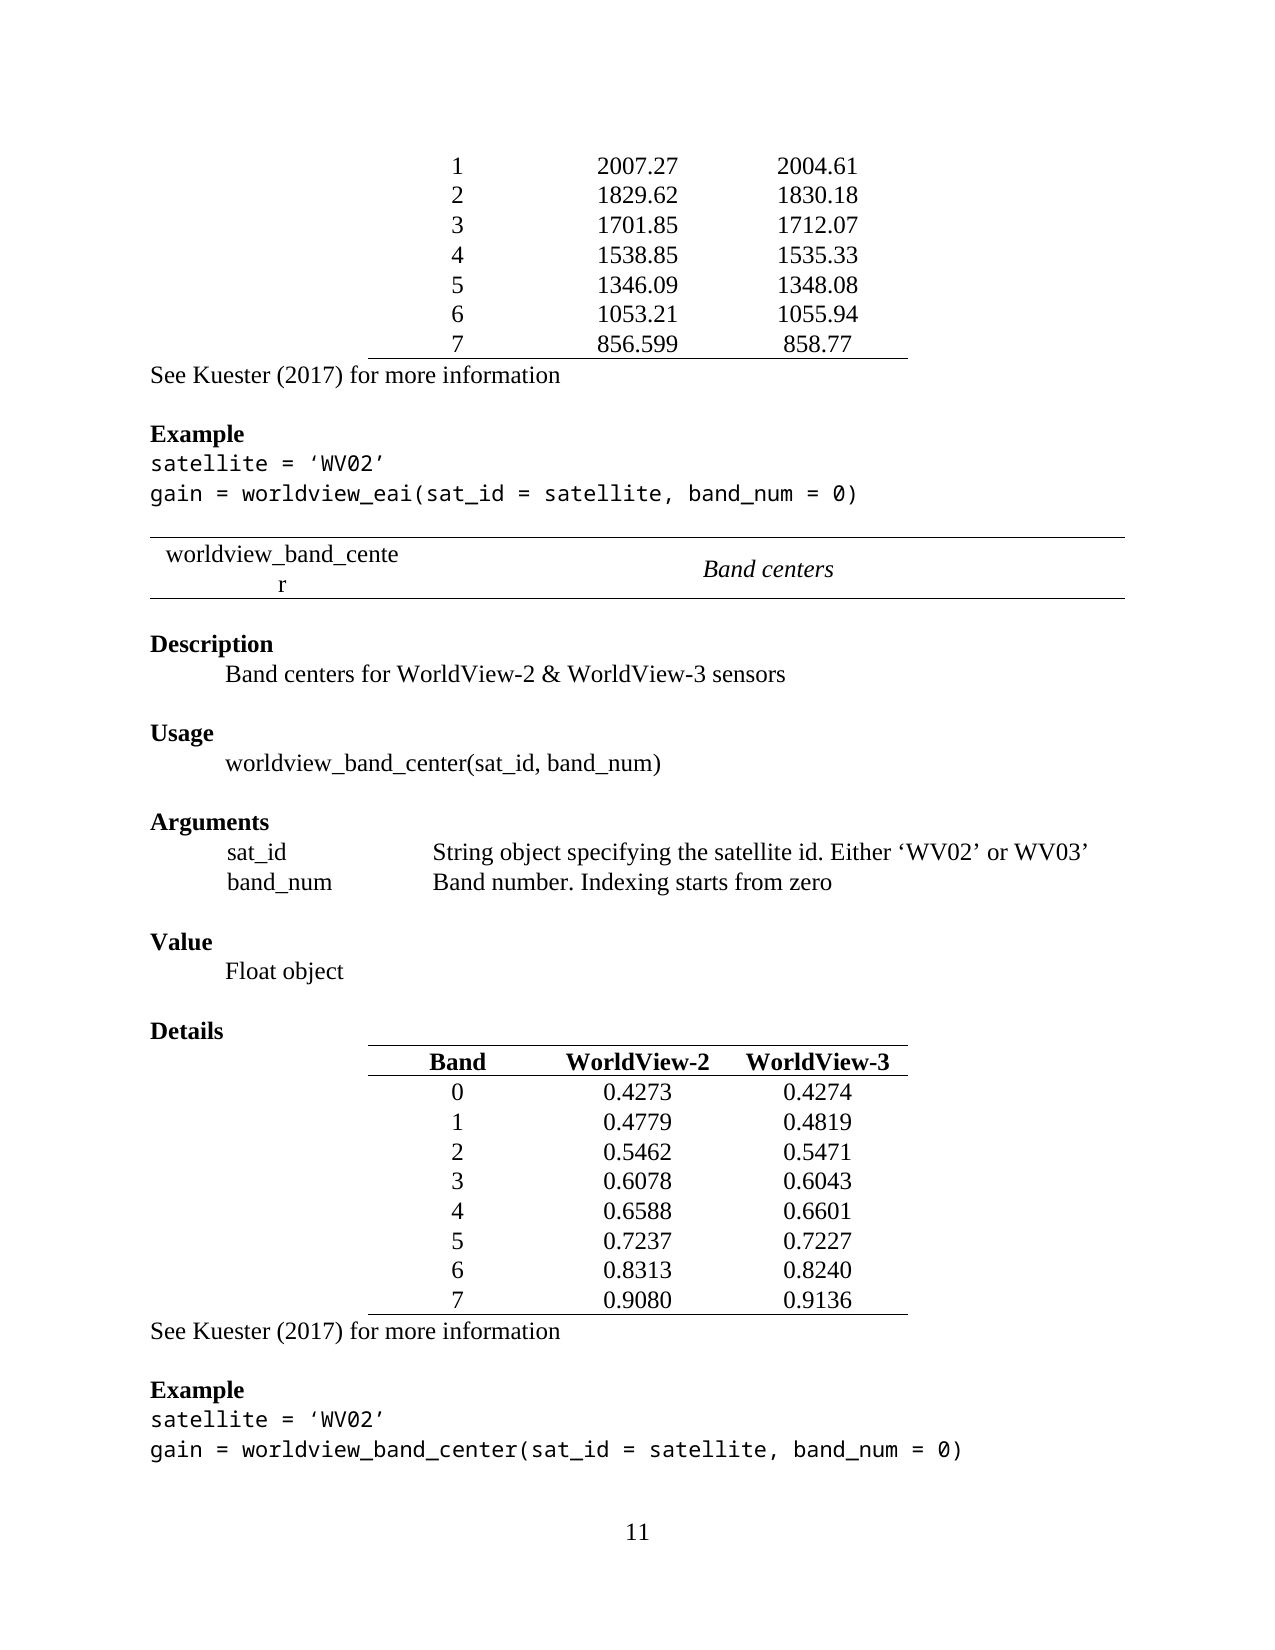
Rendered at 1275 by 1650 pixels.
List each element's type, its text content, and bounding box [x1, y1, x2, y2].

table_header String object specifying the satellite id. Either ‘WV02’ or WV03’ [421, 836, 1189, 866]
table_cell 1348.08 [728, 269, 907, 298]
table_cell 0.6043 [728, 1165, 907, 1195]
text satellite = ‘WV02’ [150, 1404, 1125, 1434]
table_cell 1701.85 [548, 209, 727, 239]
table_cell 0.8313 [548, 1255, 727, 1284]
table_cell 1535.33 [728, 239, 907, 269]
table_cell 1829.62 [548, 180, 727, 209]
table_cell 2 [368, 180, 547, 209]
table_cell 5 [368, 269, 547, 298]
table_cell 0.4779 [548, 1106, 727, 1136]
table_cell 6 [368, 299, 547, 328]
table_cell Band number. Indexing starts from zero [421, 866, 1189, 896]
table_cell 2004.61 [728, 150, 907, 180]
text Band centers for WorldView-2 & WorldView-3 sensors [150, 658, 1125, 688]
table_cell 0.6601 [728, 1195, 907, 1225]
table_cell 0.4274 [728, 1076, 907, 1106]
text Value [150, 926, 1125, 956]
table_header WorldView-2 [548, 1046, 727, 1075]
text Example [150, 418, 1125, 448]
table_cell 0.5471 [728, 1136, 907, 1165]
text Example [150, 1374, 1125, 1404]
table_cell 6 [368, 1255, 547, 1284]
text Arguments [150, 806, 1125, 836]
table_cell 1346.09 [548, 269, 727, 298]
table_cell 5 [368, 1225, 547, 1254]
table_header Band centers [414, 538, 1125, 598]
table_cell band_num [216, 866, 421, 896]
table_cell 858.77 [728, 328, 907, 358]
text Details [150, 1015, 1125, 1044]
table_cell 1538.85 [548, 239, 727, 269]
table_cell 3 [368, 209, 547, 239]
table_cell 2 [368, 1136, 547, 1165]
table_cell 1 [368, 150, 547, 180]
table_cell 0.4819 [728, 1106, 907, 1136]
text gain = worldview_eai(sat_id = satellite, band_num = 0) [150, 478, 1125, 507]
table_cell 1712.07 [728, 209, 907, 239]
table_cell 1830.18 [728, 180, 907, 209]
table_cell 856.599 [548, 328, 727, 358]
table_cell 0.7227 [728, 1225, 907, 1254]
text satellite = ‘WV02’ [150, 448, 1125, 478]
table_cell 1053.21 [548, 299, 727, 328]
table_cell 0.7237 [548, 1225, 727, 1254]
text Float object [150, 956, 1125, 985]
text worldview_band_center(sat_id, band_num) [150, 747, 1125, 777]
table_header worldview_band_center [150, 538, 414, 598]
table_cell 0.9080 [548, 1284, 727, 1314]
text Description [150, 628, 1125, 658]
table_header sat_id [216, 836, 421, 866]
text gain = worldview_band_center(sat_id = satellite, band_num = 0) [150, 1434, 1125, 1463]
table_cell 0.8240 [728, 1255, 907, 1284]
table_cell 4 [368, 239, 547, 269]
table_cell 3 [368, 1165, 547, 1195]
table_cell 1 [368, 1106, 547, 1136]
table_header Band [368, 1046, 547, 1075]
text See Kuester (2017) for more information [150, 1315, 1125, 1344]
table_cell 1055.94 [728, 299, 907, 328]
table_cell 0.9136 [728, 1284, 907, 1314]
text Usage [150, 717, 1125, 747]
table_cell 0.6588 [548, 1195, 727, 1225]
table_cell 0.4273 [548, 1076, 727, 1106]
table_cell 2007.27 [548, 150, 727, 180]
table_cell 0 [368, 1076, 547, 1106]
table_header WorldView-3 [728, 1046, 907, 1075]
table_cell 7 [368, 328, 547, 358]
text See Kuester (2017) for more information [150, 359, 1125, 388]
table_cell 7 [368, 1284, 547, 1314]
table_cell 0.6078 [548, 1165, 727, 1195]
table_cell 4 [368, 1195, 547, 1225]
table_cell 0.5462 [548, 1136, 727, 1165]
